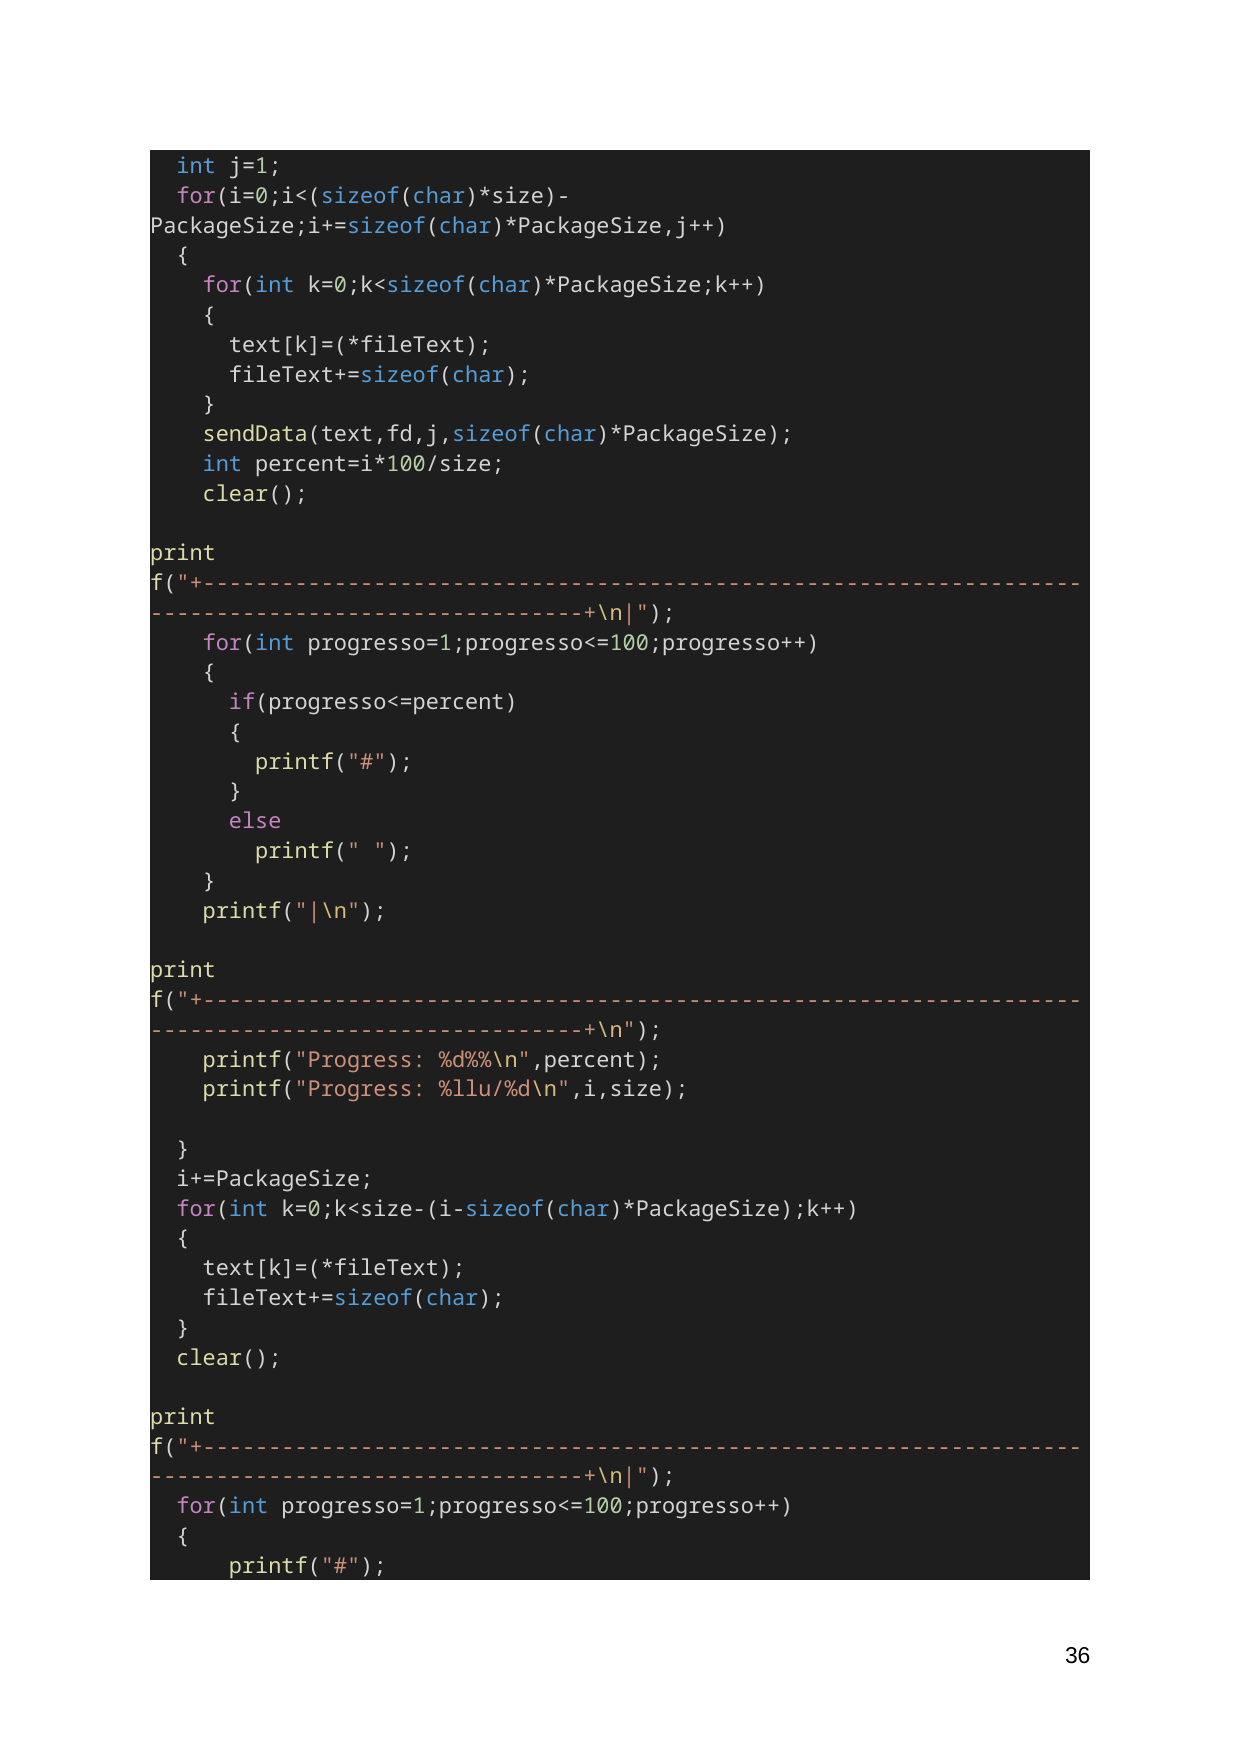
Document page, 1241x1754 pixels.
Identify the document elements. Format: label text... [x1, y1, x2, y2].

text else [150, 805, 1090, 835]
text for(i=0;i<(sizeof(char)*size)-PackageSize;i+=sizeof(char)*PackageSize,j++) [150, 180, 1090, 239]
text printf("Progress: %llu/%d\n",i,size); [150, 1073, 1090, 1103]
text for(int progresso=1;progresso<=100;progresso++) [150, 1490, 1090, 1520]
text if(progresso<=percent) [150, 686, 1090, 716]
text { [150, 1222, 1090, 1252]
text int j=1; [150, 150, 1090, 180]
text int percent=i*100/size; [150, 448, 1090, 478]
text sendData(text,fd,j,sizeof(char)*PackageSize); [150, 418, 1090, 448]
text } [150, 776, 1090, 805]
text { [150, 716, 1090, 746]
text } [150, 865, 1090, 895]
text fileText+=sizeof(char); [150, 358, 1090, 388]
text } [150, 388, 1090, 418]
text printf("+----------------------------------------------------------------------------------------------------+\n"); [150, 924, 1090, 1043]
text text[k]=(*fileText); [150, 1252, 1090, 1282]
text fileText+=sizeof(char); [150, 1282, 1090, 1312]
text printf("#"); [150, 1550, 1090, 1580]
text text[k]=(*fileText); [150, 329, 1090, 358]
text { [150, 299, 1090, 329]
text for(int progresso=1;progresso<=100;progresso++) [150, 627, 1090, 656]
text i+=PackageSize; [150, 1163, 1090, 1192]
text } [150, 1312, 1090, 1341]
text clear(); [150, 478, 1090, 507]
text printf("+----------------------------------------------------------------------------------------------------+\n|"); [150, 507, 1090, 627]
text { [150, 1520, 1090, 1550]
text for(int k=0;k<size-(i-sizeof(char)*PackageSize);k++) [150, 1192, 1090, 1222]
text { [150, 656, 1090, 686]
text printf("+----------------------------------------------------------------------------------------------------+\n|"); [150, 1371, 1090, 1490]
text printf("Progress: %d%%\n",percent); [150, 1043, 1090, 1073]
text printf(" "); [150, 835, 1090, 865]
text clear(); [150, 1341, 1090, 1371]
text printf("|\n"); [150, 895, 1090, 924]
text { [150, 239, 1090, 269]
text printf("#"); [150, 746, 1090, 776]
text } [150, 1133, 1090, 1163]
text for(int k=0;k<sizeof(char)*PackageSize;k++) [150, 269, 1090, 299]
